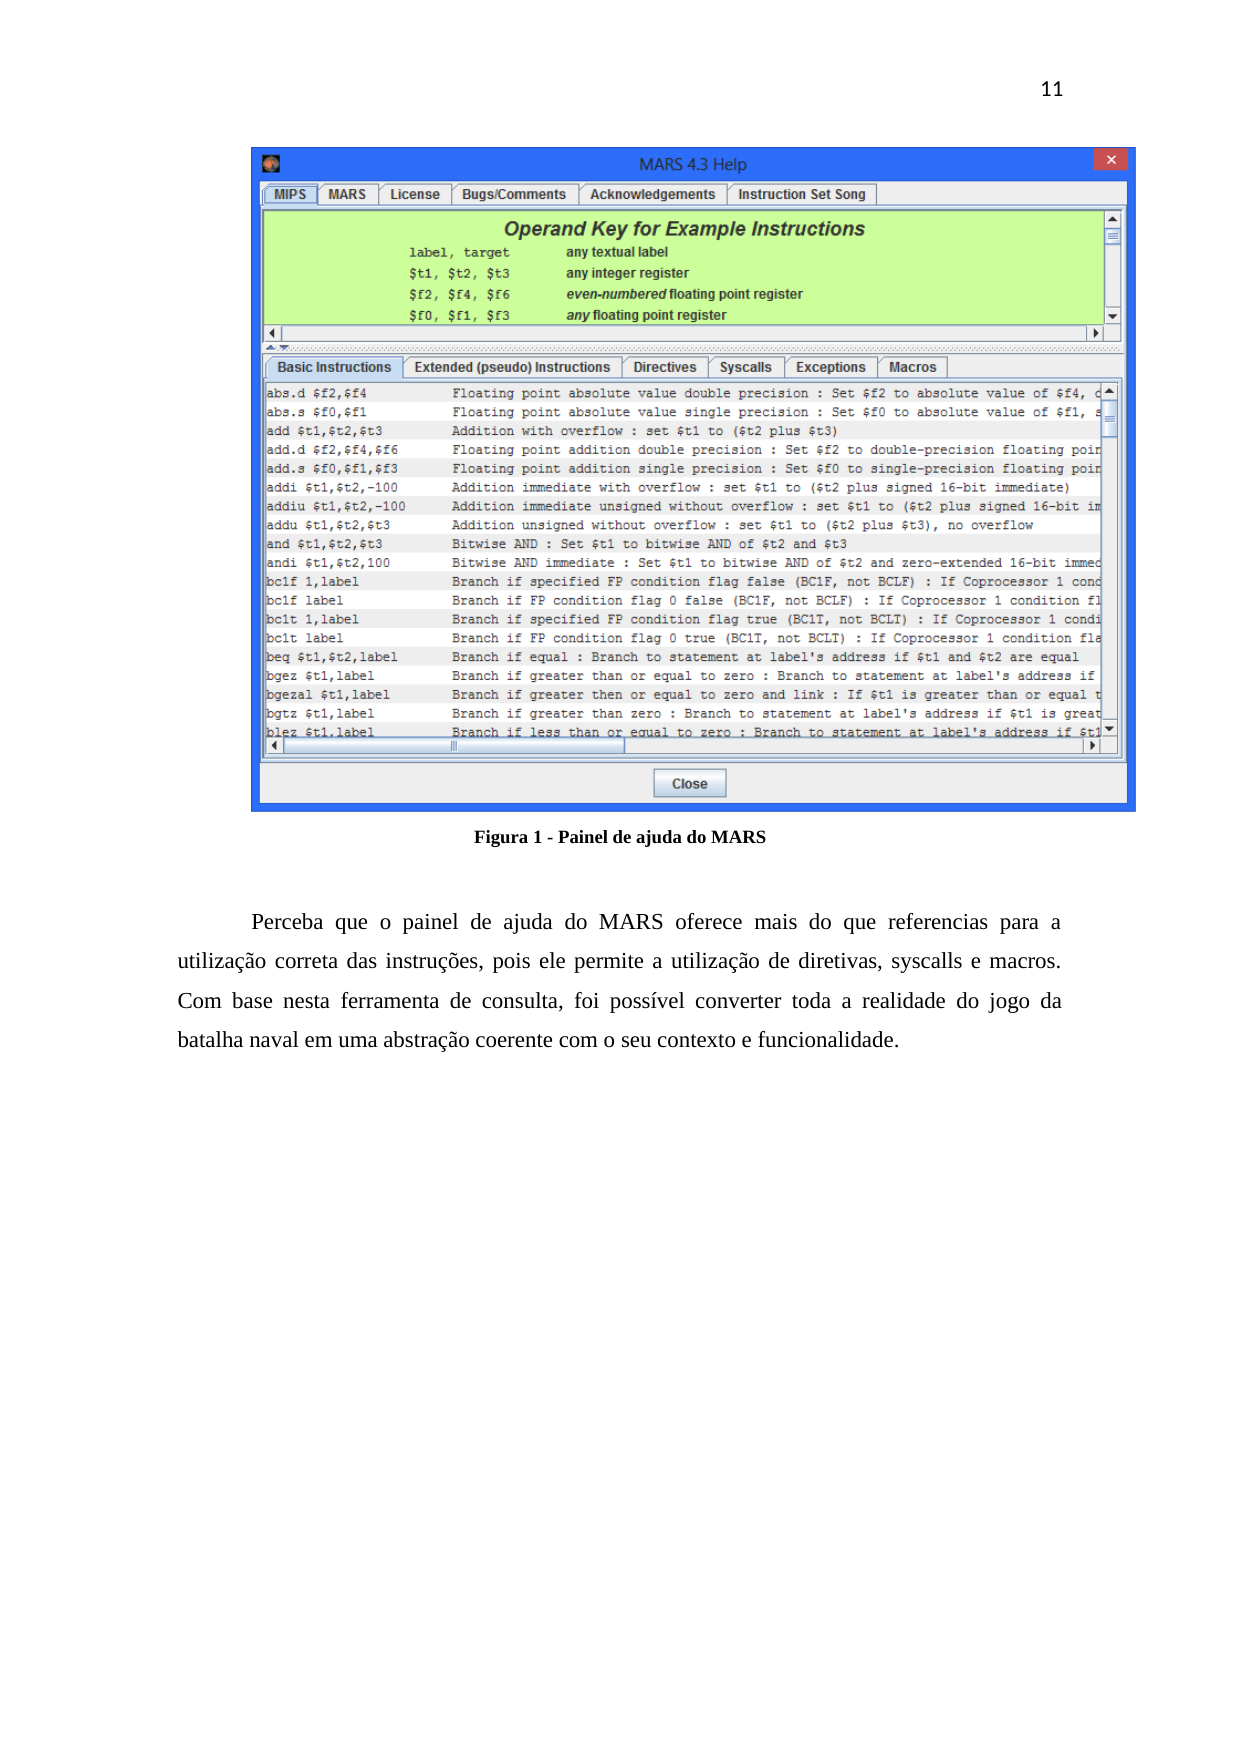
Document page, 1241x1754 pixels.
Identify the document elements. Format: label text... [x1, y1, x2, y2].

text Figura 1 - Painel de ajuda do MARS [177, 826, 1063, 848]
text Perceba que o painel de ajuda do MARS oferece mais do que referencias para a utilização correta das instruções, pois ele permite a utilização de diretivas, syscalls e macros. Com base nesta ferramenta de consulta, foi possível converter toda a realidade do jogo da batalha naval em uma abstração coerente com o seu contexto e funcionalidade. [177, 908, 1063, 1053]
picture [251, 147, 1137, 813]
